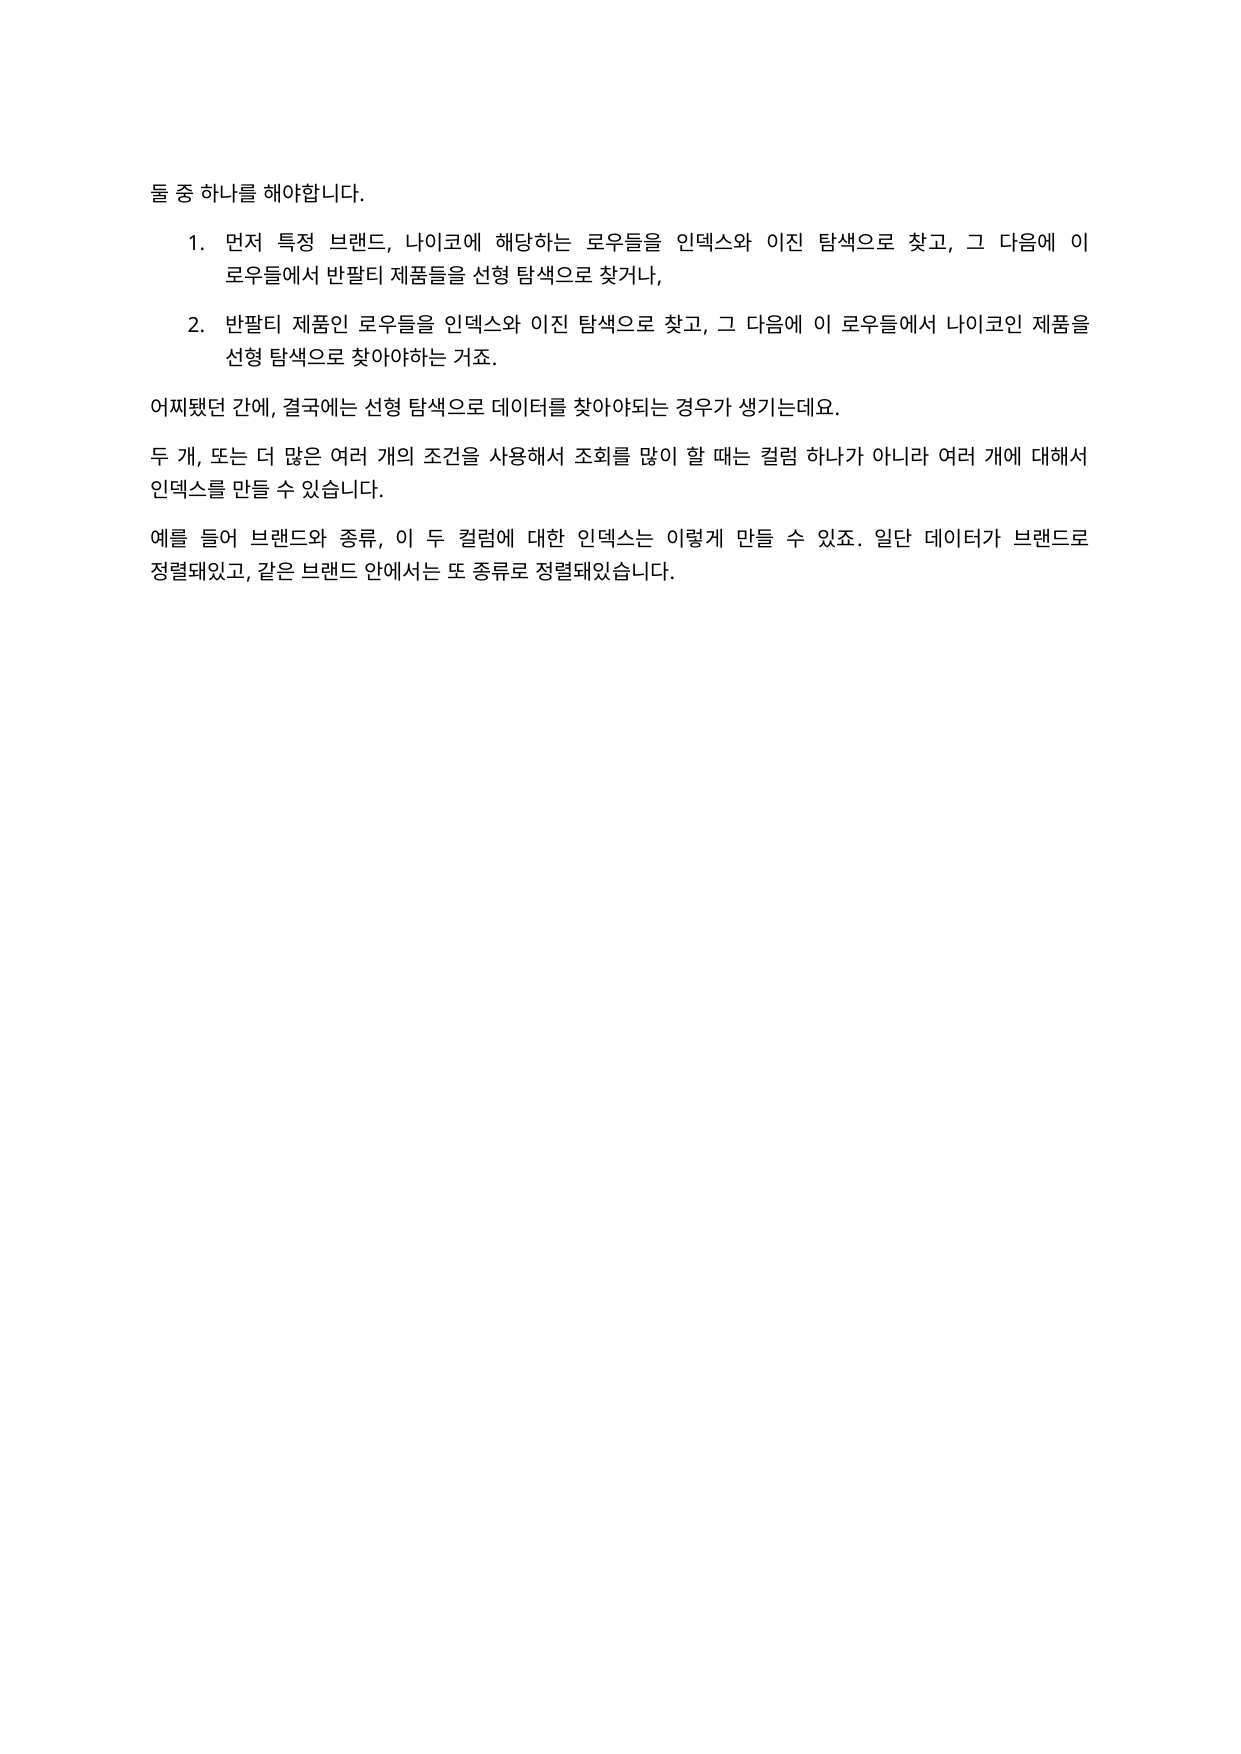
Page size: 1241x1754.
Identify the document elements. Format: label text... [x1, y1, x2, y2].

list 먼저 특정 브랜드, 나이코에 해당하는 로우들을 인덱스와 이진 탐색으로 찾고, 그 다음에 이 로우들에서 반팔티 제품들을 선형 탐색으로 찾거나, [187, 227, 1090, 289]
text 어찌됐던 간에, 결국에는 선형 탐색으로 데이터를 찾아야되는 경우가 생기는데요. [150, 391, 1090, 421]
text 둘 중 하나를 해야합니다. [150, 177, 1090, 207]
text 예를 들어 브랜드와 종류, 이 두 컬럼에 대한 인덱스는 이렇게 만들 수 있죠. 일단 데이터가 브랜드로 정렬돼있고, 같은 브랜드 안에서는 또 종류로 정렬돼있습니다. [150, 522, 1090, 585]
text 두 개, 또는 더 많은 여러 개의 조건을 사용해서 조회를 많이 할 때는 컬럼 하나가 아니라 여러 개에 대해서 인덱스를 만들 수 있습니다. [150, 440, 1090, 503]
list 반팔티 제품인 로우들을 인덱스와 이진 탐색으로 찾고, 그 다음에 이 로우들에서 나이코인 제품을 선형 탐색으로 찾아야하는 거죠. [187, 309, 1090, 372]
